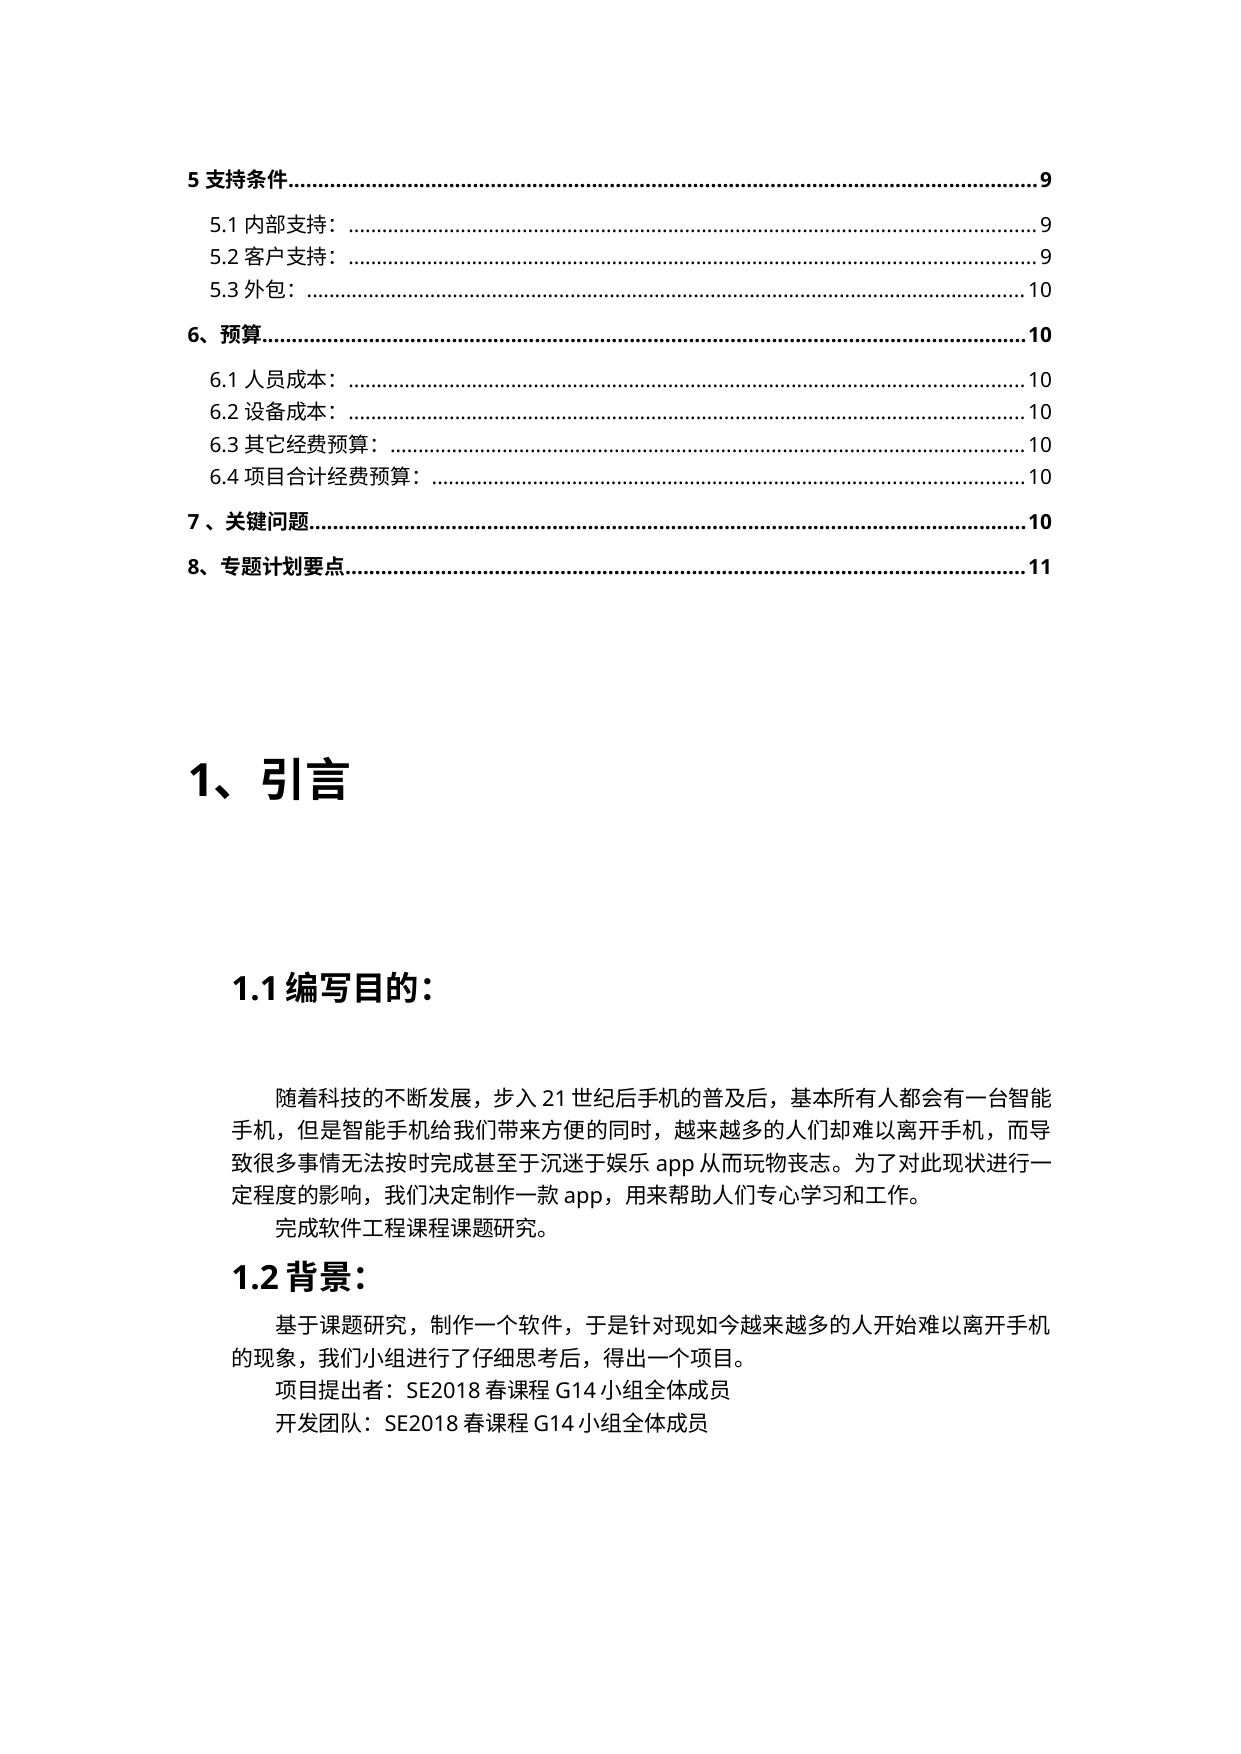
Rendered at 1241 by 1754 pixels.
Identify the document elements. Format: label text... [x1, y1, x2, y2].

text 6、预算 10 [187, 317, 1053, 349]
text 1.2背景： [187, 1243, 1053, 1308]
text 6.3 其它经费预算： 10 [209, 427, 1053, 459]
text 5.3 外包： 10 [209, 272, 1053, 304]
text 6.1 人员成本： 10 [209, 362, 1053, 394]
text 开发团队：SE2018春课程G14小组全体成员 [231, 1405, 1053, 1438]
text 完成软件工程课程课题研究。 [231, 1210, 1053, 1243]
text 6.4 项目合计经费预算： 10 [209, 459, 1053, 492]
text 项目提出者：SE2018春课程G14小组全体成员 [231, 1373, 1053, 1405]
text 随着科技的不断发展，步入21世纪后手机的普及后，基本所有人都会有一台智能手机，但是智能手机给我们带来方便的同时，越来越多的人们却难以离开手机，而导致很多事情无法按时完成甚至于沉迷于娱乐app从而玩物丧志。为了对此现状进行一定程度的影响，我们决定制作一款app，用来帮助人们专心学习和工作。 [231, 1080, 1053, 1210]
text 5.2 客户支持： 9 [209, 239, 1053, 272]
text 5 支持条件 9 [187, 162, 1053, 194]
text 8、专题计划要点 11 [187, 549, 1053, 582]
text 基于课题研究，制作一个软件，于是针对现如今越来越多的人开始难以离开手机的现象，我们小组进行了仔细思考后，得出一个项目。 [231, 1308, 1053, 1373]
subtitle 1.1编写目的： [187, 953, 1053, 1018]
text 6.2 设备成本： 10 [209, 394, 1053, 427]
subtitle 引言 [187, 727, 1053, 825]
text 5.1 内部支持： 9 [209, 207, 1053, 239]
text 7 、关键问题 10 [187, 504, 1053, 537]
